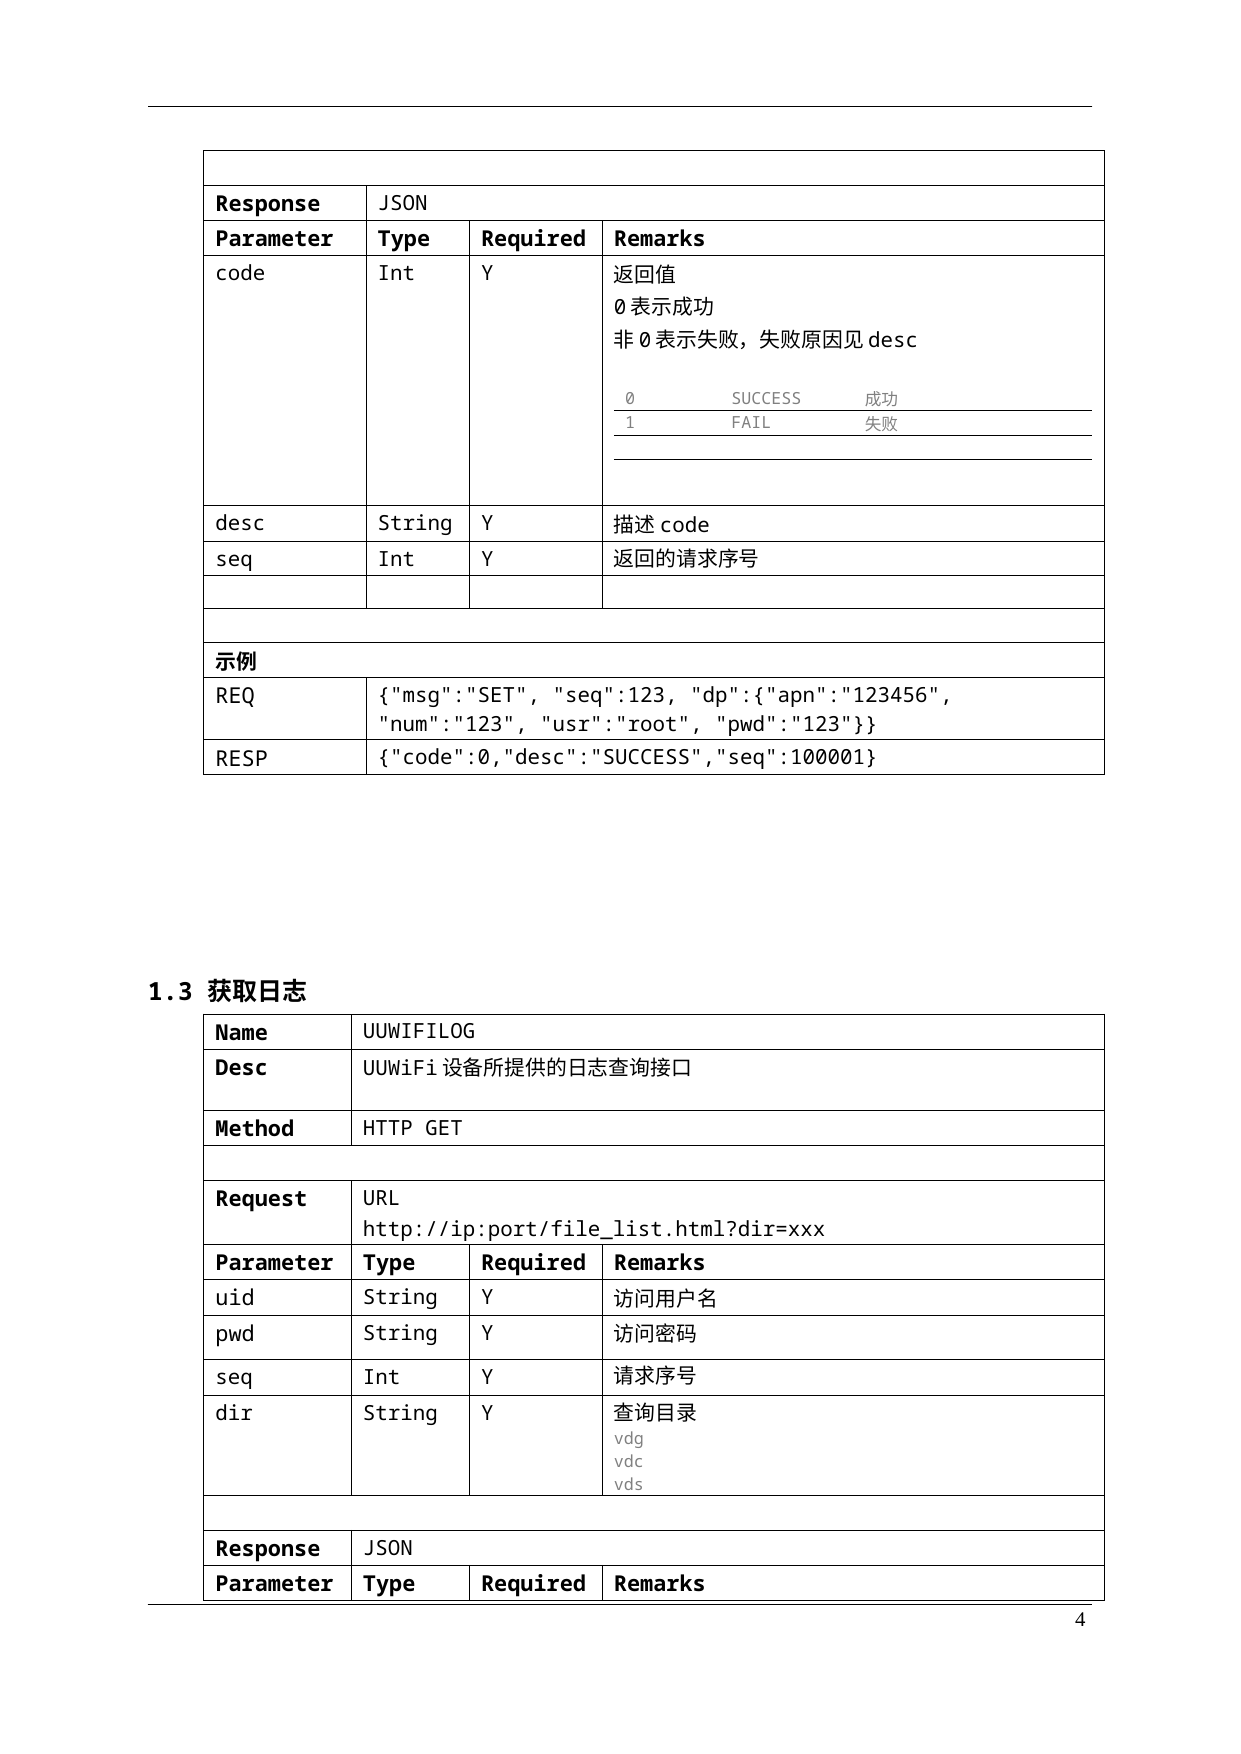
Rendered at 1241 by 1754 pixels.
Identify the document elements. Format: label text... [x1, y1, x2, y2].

table_cell 访问密码 [603, 1316, 1104, 1359]
table_cell Type [352, 1566, 469, 1600]
table_cell Type [352, 1245, 469, 1279]
table_cell String [352, 1280, 469, 1314]
table_cell Parameter [204, 221, 366, 255]
table_cell String [367, 506, 469, 541]
table_cell uid [204, 1280, 351, 1314]
table_cell Int [352, 1360, 469, 1395]
table_cell seq [204, 542, 366, 574]
table_cell Desc [204, 1050, 351, 1110]
table_cell UUWiFi设备所提供的日志查询接口 [352, 1050, 1104, 1110]
table_cell Response [204, 1531, 351, 1565]
table_cell Y [470, 1280, 602, 1314]
table_cell String [352, 1396, 469, 1495]
table_cell Y [470, 542, 602, 574]
table_cell Parameter [204, 1566, 351, 1600]
table_cell Remarks [603, 221, 1104, 255]
table_header UUWIFILOG [352, 1015, 1104, 1048]
table_header Name [204, 1015, 351, 1048]
table_cell code [204, 256, 366, 505]
table_cell 查询目录 vdg vdc vds [603, 1396, 1104, 1495]
table_cell Type [367, 221, 469, 255]
table_cell Required [470, 1566, 602, 1600]
table_cell [204, 576, 366, 608]
table_cell JSON [352, 1531, 1104, 1565]
table_cell desc [204, 506, 366, 541]
table_cell {"code":0,"desc":"SUCCESS","seq":100001} [367, 740, 1104, 774]
table_cell [204, 1496, 1104, 1530]
table_cell RESP [204, 740, 366, 774]
table_cell Int [367, 256, 469, 505]
table_cell Y [470, 256, 602, 505]
table_cell HTTP GET [352, 1111, 1104, 1145]
table_cell Required [470, 1245, 602, 1279]
table_cell 示例 [204, 643, 1104, 677]
table_cell {"msg":"SET", "seq":123, "dp":{"apn":"123456", "num":"123", "usr":"root", "pwd":"123"}} [367, 678, 1104, 739]
table_cell dir [204, 1396, 351, 1495]
table_cell Request [204, 1181, 351, 1244]
table_cell Method [204, 1111, 351, 1145]
table_cell Response [204, 186, 366, 220]
table_cell Required [470, 221, 602, 255]
table_cell REQ [204, 678, 366, 739]
table_cell pwd [204, 1316, 351, 1359]
table_cell 请求序号 [603, 1360, 1104, 1395]
table_cell Int [367, 542, 469, 574]
table_cell 访问用户名 [603, 1280, 1104, 1314]
table_cell [367, 576, 469, 608]
table_cell [204, 609, 1104, 642]
table_cell Remarks [603, 1566, 1104, 1600]
table_cell 返回值 0表示成功 非0表示失败，失败原因见desc [603, 256, 1104, 505]
table_cell [204, 151, 1104, 185]
table_cell Y [470, 1316, 602, 1359]
table_cell Y [470, 1396, 602, 1495]
table_cell JSON [367, 186, 1104, 220]
table_cell Parameter [204, 1245, 351, 1279]
table_cell 返回的请求序号 [603, 542, 1104, 574]
table_cell Remarks [603, 1245, 1104, 1279]
table_cell Y [470, 506, 602, 541]
table_cell seq [204, 1360, 351, 1395]
table_cell [603, 576, 1104, 608]
subtitle 获取日志 [148, 971, 1092, 1007]
table_cell [470, 576, 602, 608]
table_cell 描述code [603, 506, 1104, 541]
table_cell [204, 1146, 1104, 1180]
table_cell Y [470, 1360, 602, 1395]
table_cell String [352, 1316, 469, 1359]
table_cell URL http://ip:port/file_list.html?dir=xxx [352, 1181, 1104, 1244]
